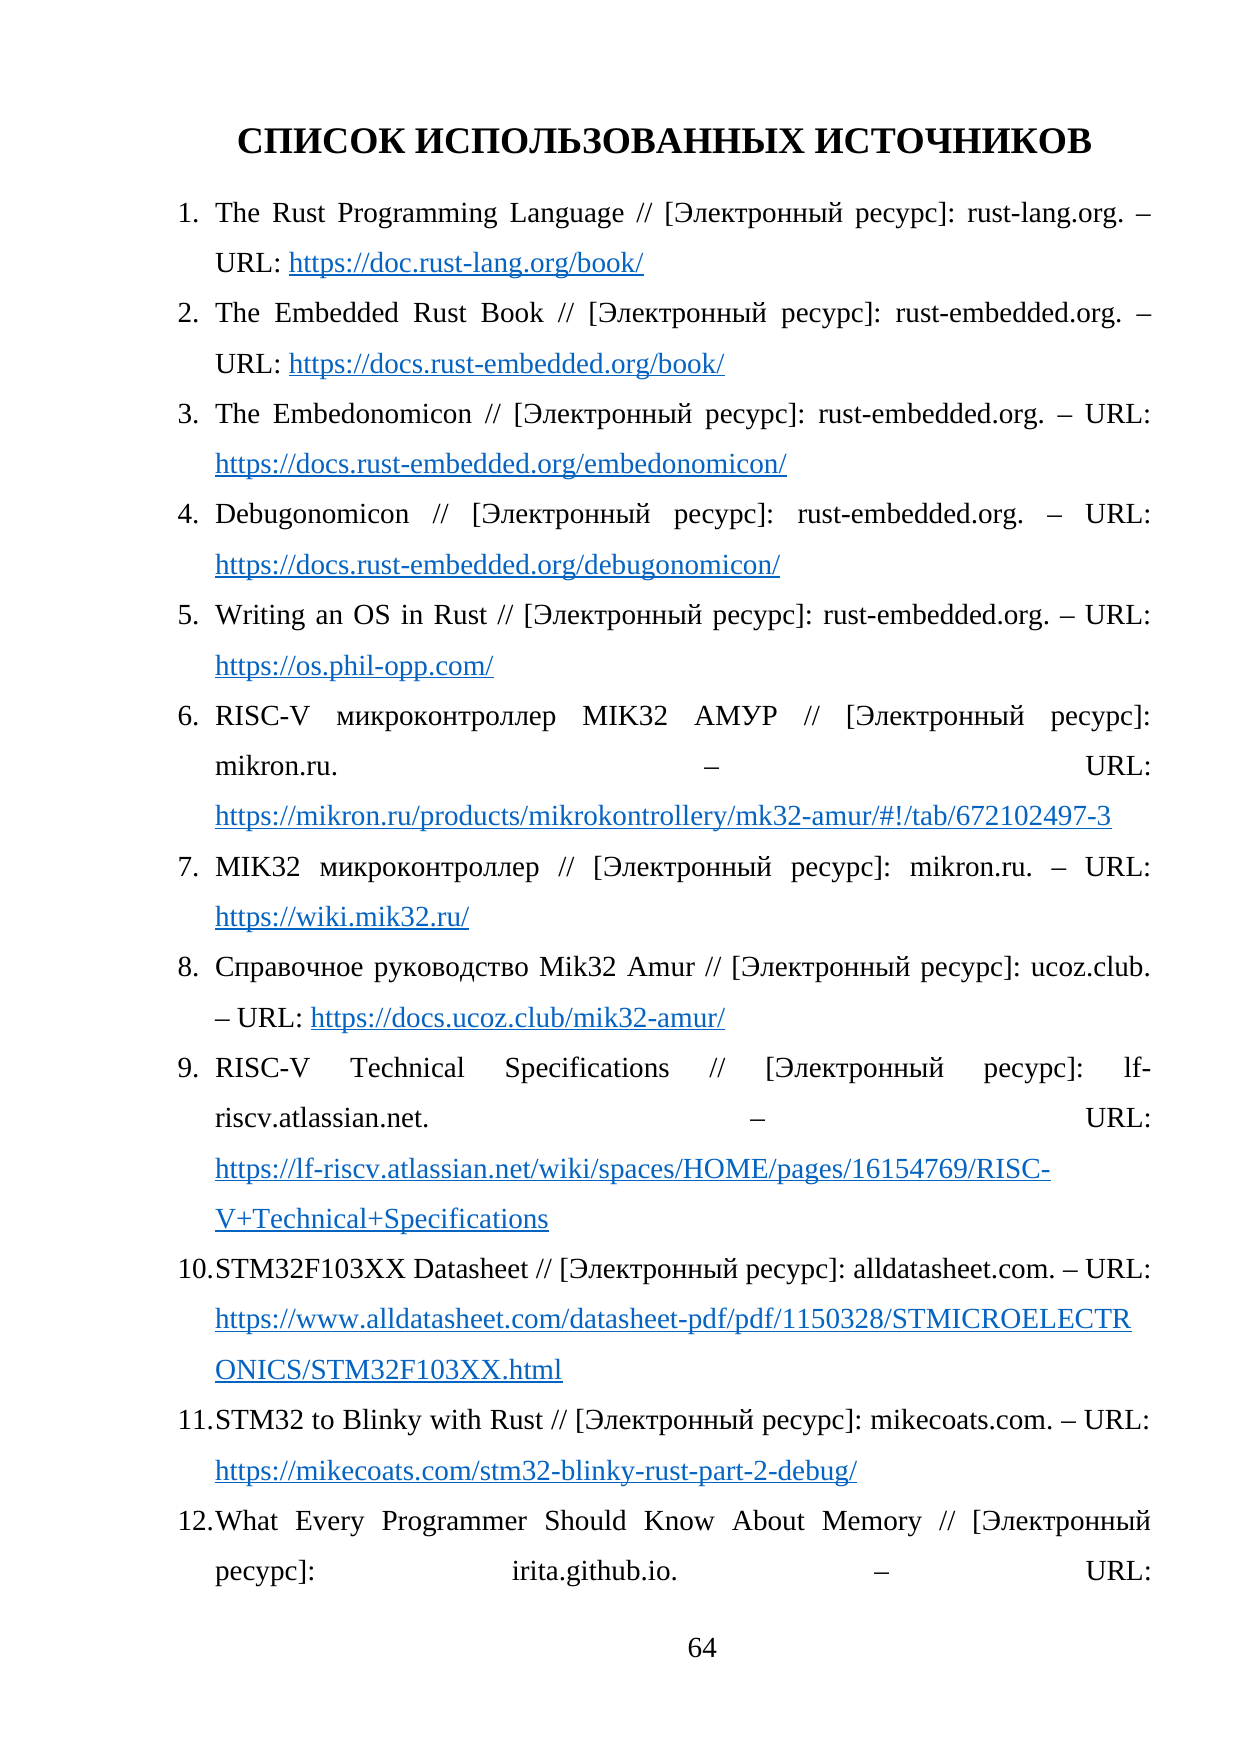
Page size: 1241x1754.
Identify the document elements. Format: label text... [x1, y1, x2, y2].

text СПИСОК ИСПОЛЬЗОВАННЫХ ИСТОЧНИКОВ [177, 118, 1152, 161]
list MIK32 микроконтроллер // [Электронный ресурс]: mikron.ru. – URL: https://wiki.mik32.ru/ [177, 849, 1152, 933]
list STM32 to Blinky with Rust // [Электронный ресурс]: mikecoats.com. – URL: https://mikecoats.com/stm32-blinky-rust-part-2-debug/ [177, 1402, 1152, 1486]
list Справочное руководство Mik32 Amur // [Электронный ресурс]: ucoz.club. – URL: https://docs.ucoz.club/mik32-amur/ [177, 949, 1152, 1033]
list Writing an OS in Rust // [Электронный ресурс]: rust-embedded.org. – URL: https://os.phil-opp.com/ [177, 597, 1152, 681]
list The Rust Programming Language // [Электронный ресурс]: rust-lang.org. – URL: https://doc.rust-lang.org/book/ [177, 195, 1152, 279]
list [177, 1503, 1152, 1587]
list RISC-V Technical Specifications // [Электронный ресурс]: lf-riscv.atlassian.net. – URL: https://lf-riscv.atlassian.net/wiki/spaces/HOME/pages/16154769/RISC-V+Technical+Specifications [177, 1050, 1152, 1234]
list Debugonomicon // [Электронный ресурс]: rust-embedded.org. – URL: https://docs.rust-embedded.org/debugonomicon/ [177, 497, 1152, 581]
list STM32F103XX Datasheet // [Электронный ресурс]: alldatasheet.com. – URL: https://www.alldatasheet.com/datasheet-pdf/pdf/1150328/STMICROELECTRONICS/STM32F103XX.html [177, 1251, 1152, 1386]
list The Embedded Rust Book // [Электронный ресурс]: rust-embedded.org. – URL: https://docs.rust-embedded.org/book/ [177, 295, 1152, 379]
list RISC-V микроконтроллер MIK32 АМУР // [Электронный ресурс]: mikron.ru. – URL: https://mikron.ru/products/mikrokontrollery/mk32-amur/#!/tab/672102497-3 [177, 698, 1152, 832]
list The Embedonomicon // [Электронный ресурс]: rust-embedded.org. – URL: https://docs.rust-embedded.org/embedonomicon/ [177, 396, 1152, 480]
